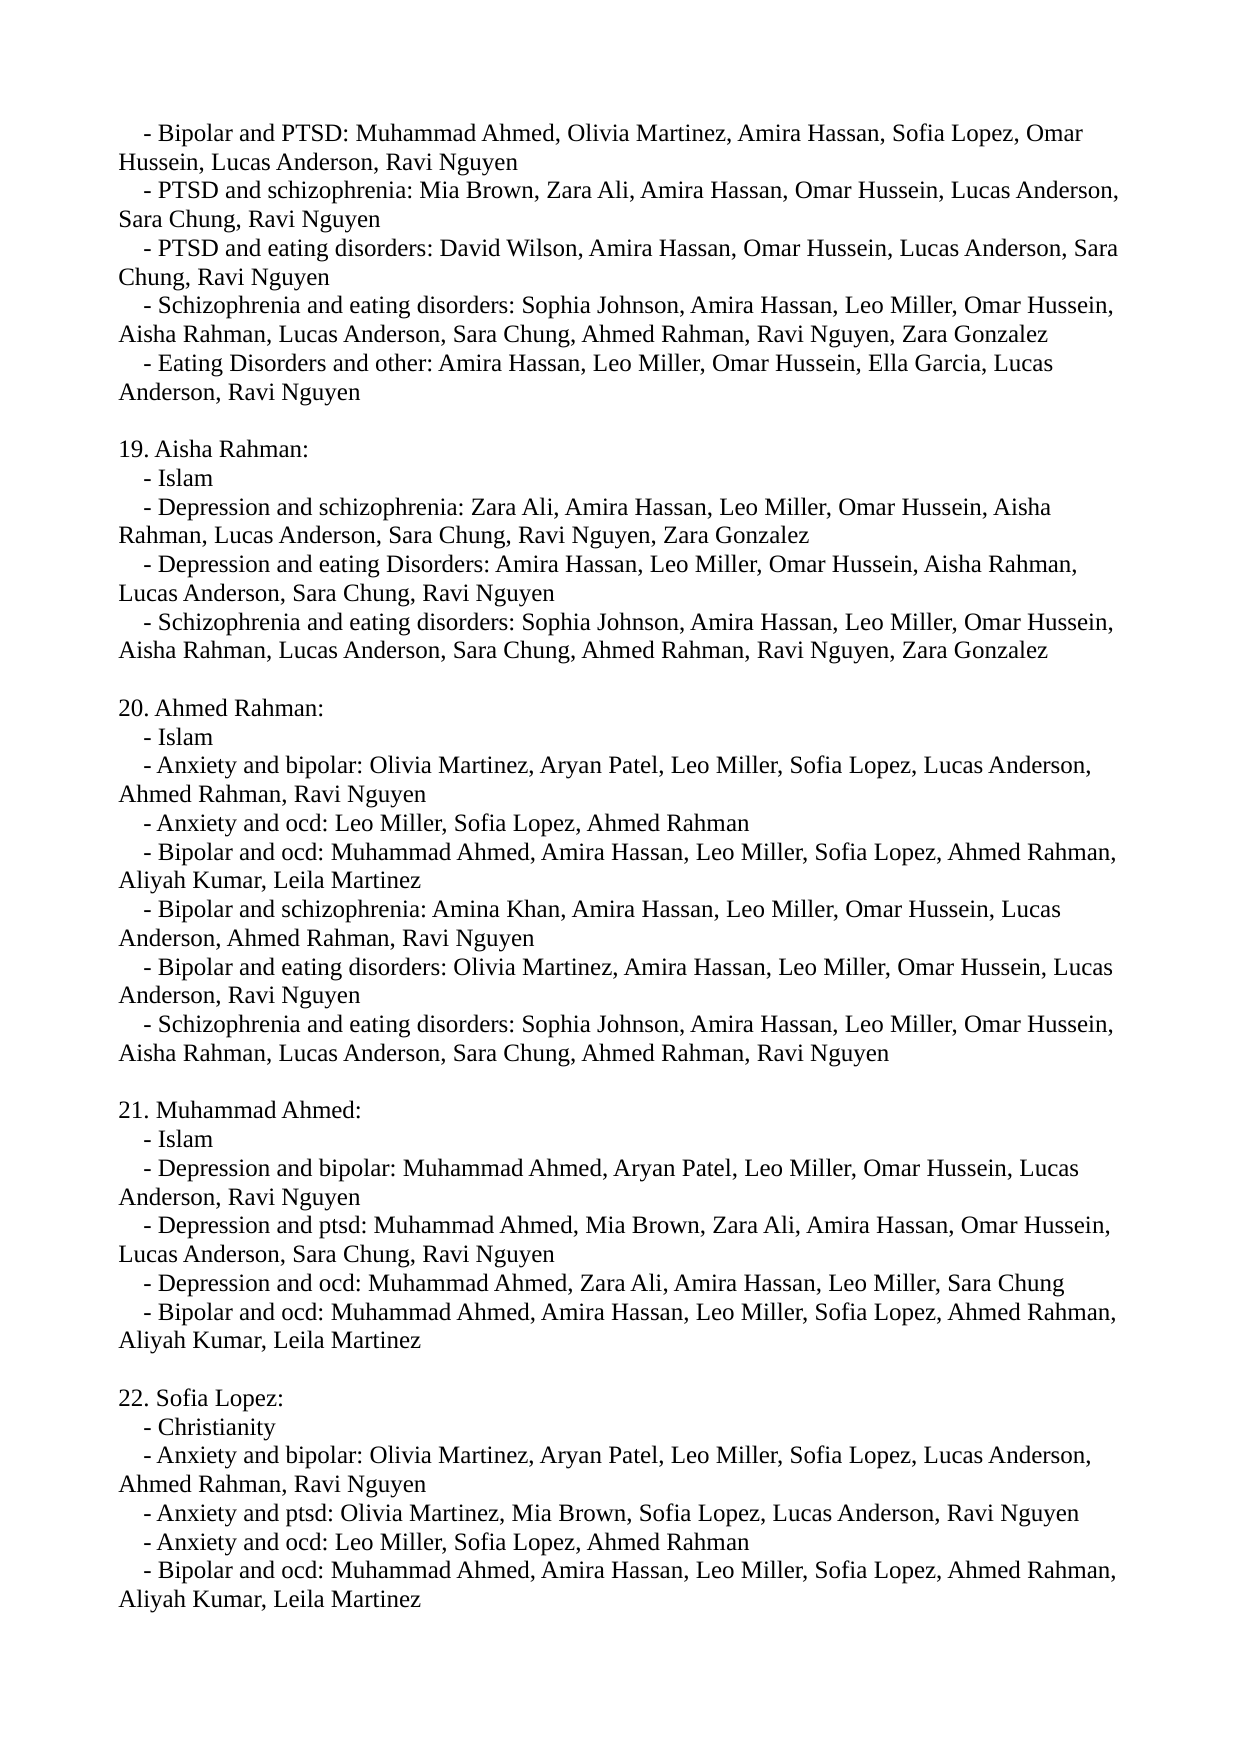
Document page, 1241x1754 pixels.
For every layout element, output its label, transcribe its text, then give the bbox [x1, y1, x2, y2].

text - Anxiety and ocd: Leo Miller, Sofia Lopez, Ahmed Rahman [118, 808, 1122, 837]
text 19. Aisha Rahman: [118, 434, 1122, 463]
text - Schizophrenia and eating disorders: Sophia Johnson, Amira Hassan, Leo Miller, Omar Hussein, Aisha Rahman, Lucas Anderson, Sara Chung, Ahmed Rahman, Ravi Nguyen, Zara Gonzalez [118, 607, 1122, 664]
text - PTSD and schizophrenia: Mia Brown, Zara Ali, Amira Hassan, Omar Hussein, Lucas Anderson, Sara Chung, Ravi Nguyen [118, 176, 1122, 233]
text - Christianity [118, 1412, 1122, 1441]
text - Schizophrenia and eating disorders: Sophia Johnson, Amira Hassan, Leo Miller, Omar Hussein, Aisha Rahman, Lucas Anderson, Sara Chung, Ahmed Rahman, Ravi Nguyen [118, 1009, 1122, 1067]
text - Bipolar and schizophrenia: Amina Khan, Amira Hassan, Leo Miller, Omar Hussein, Lucas Anderson, Ahmed Rahman, Ravi Nguyen [118, 894, 1122, 952]
text - Eating Disorders and other: Amira Hassan, Leo Miller, Omar Hussein, Ella Garcia, Lucas Anderson, Ravi Nguyen [118, 348, 1122, 406]
text 21. Muhammad Ahmed: [118, 1096, 1122, 1124]
text - Bipolar and ocd: Muhammad Ahmed, Amira Hassan, Leo Miller, Sofia Lopez, Ahmed Rahman, Aliyah Kumar, Leila Martinez [118, 1297, 1122, 1354]
text - Bipolar and ocd: Muhammad Ahmed, Amira Hassan, Leo Miller, Sofia Lopez, Ahmed Rahman, Aliyah Kumar, Leila Martinez [118, 1556, 1122, 1613]
text - Anxiety and ocd: Leo Miller, Sofia Lopez, Ahmed Rahman [118, 1527, 1122, 1556]
text - Depression and ocd: Muhammad Ahmed, Zara Ali, Amira Hassan, Leo Miller, Sara Chung [118, 1268, 1122, 1297]
text - Islam [118, 463, 1122, 492]
text - Bipolar and PTSD: Muhammad Ahmed, Olivia Martinez, Amira Hassan, Sofia Lopez, Omar Hussein, Lucas Anderson, Ravi Nguyen [118, 118, 1122, 176]
text - Anxiety and bipolar: Olivia Martinez, Aryan Patel, Leo Miller, Sofia Lopez, Lucas Anderson, Ahmed Rahman, Ravi Nguyen [118, 1441, 1122, 1498]
text - Bipolar and eating disorders: Olivia Martinez, Amira Hassan, Leo Miller, Omar Hussein, Lucas Anderson, Ravi Nguyen [118, 952, 1122, 1009]
text - Depression and eating Disorders: Amira Hassan, Leo Miller, Omar Hussein, Aisha Rahman, Lucas Anderson, Sara Chung, Ravi Nguyen [118, 549, 1122, 607]
text - Anxiety and ptsd: Olivia Martinez, Mia Brown, Sofia Lopez, Lucas Anderson, Ravi Nguyen [118, 1498, 1122, 1527]
text - Schizophrenia and eating disorders: Sophia Johnson, Amira Hassan, Leo Miller, Omar Hussein, Aisha Rahman, Lucas Anderson, Sara Chung, Ahmed Rahman, Ravi Nguyen, Zara Gonzalez [118, 291, 1122, 348]
text 20. Ahmed Rahman: [118, 693, 1122, 722]
text - Islam [118, 1124, 1122, 1153]
text - Anxiety and bipolar: Olivia Martinez, Aryan Patel, Leo Miller, Sofia Lopez, Lucas Anderson, Ahmed Rahman, Ravi Nguyen [118, 751, 1122, 808]
text - PTSD and eating disorders: David Wilson, Amira Hassan, Omar Hussein, Lucas Anderson, Sara Chung, Ravi Nguyen [118, 233, 1122, 291]
text - Depression and bipolar: Muhammad Ahmed, Aryan Patel, Leo Miller, Omar Hussein, Lucas Anderson, Ravi Nguyen [118, 1153, 1122, 1211]
text - Depression and ptsd: Muhammad Ahmed, Mia Brown, Zara Ali, Amira Hassan, Omar Hussein, Lucas Anderson, Sara Chung, Ravi Nguyen [118, 1211, 1122, 1268]
text - Islam [118, 722, 1122, 751]
text 22. Sofia Lopez: [118, 1383, 1122, 1412]
text - Bipolar and ocd: Muhammad Ahmed, Amira Hassan, Leo Miller, Sofia Lopez, Ahmed Rahman, Aliyah Kumar, Leila Martinez [118, 837, 1122, 894]
